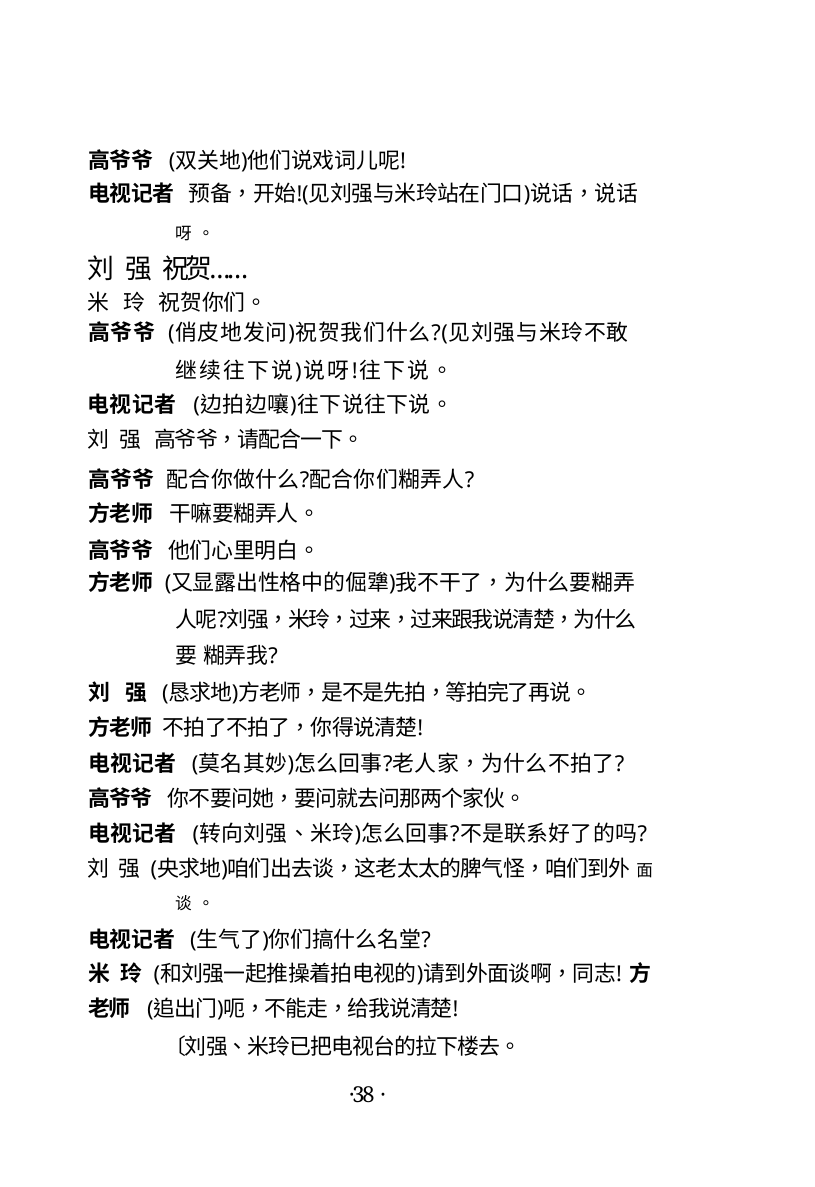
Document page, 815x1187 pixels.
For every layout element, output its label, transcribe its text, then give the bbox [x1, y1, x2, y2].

text 〔刘强、米玲已把电视台的拉下楼去。 [164, 1032, 692, 1060]
text 方老师 (又显露出性格中的倔犟)我不干了，为什么要糊弄 [88, 569, 692, 596]
text 米 玲 (和刘强一起推操着拍电视的)请到外面谈啊，同志! 方老师 (追出门)呃，不能走，给我说清楚! [88, 958, 654, 1022]
text 刘 强 祝贺…… 米 玲 祝贺你们。 [87, 250, 283, 316]
text 高爷爷 配合你做什么?配合你们糊弄人? 方老师 干嘛要糊弄人。 [88, 464, 489, 527]
text 电视记者 (转向刘强、米玲)怎么回事?不是联系好了的吗? [88, 819, 692, 847]
text 继续往下说)说呀!往下说。 电视记者 (边拍边嚷)往下说往下说。 刘 强 高爷爷，请配合一下。 [87, 355, 454, 453]
text 电视记者 预备，开始!(见刘强与米玲站在门口)说话，说话 [88, 180, 692, 207]
text 高爷爷 (俏皮地发问)祝贺我们什么?(见刘强与米玲不敢 [88, 318, 692, 346]
text 高爷爷 他们心里明白。 [88, 536, 692, 564]
text 呀 。 [175, 223, 692, 244]
text 人呢?刘强，米玲，过来，过来跟我说清楚，为什么要 糊弄我? [175, 604, 655, 670]
text 刘 强 (恳求地)方老师，是不是先拍，等拍完了再说。 方老师 不拍了不拍了，你得说清楚! [88, 677, 605, 742]
text 电视记者 (生气了)你们搞什么名堂? [88, 925, 692, 953]
text 电视记者 (莫名其妙)怎么回事?老人家，为什么不拍了? 高爷爷 你不要问她，要问就去问那两个家伙。 [88, 748, 631, 813]
text 高爷爷 (双关地)他们说戏词儿呢! [88, 146, 692, 174]
text 刘 强 (央求地)咱们出去谈，这老太太的脾气怪，咱们到外 面 谈 。 [87, 853, 656, 914]
